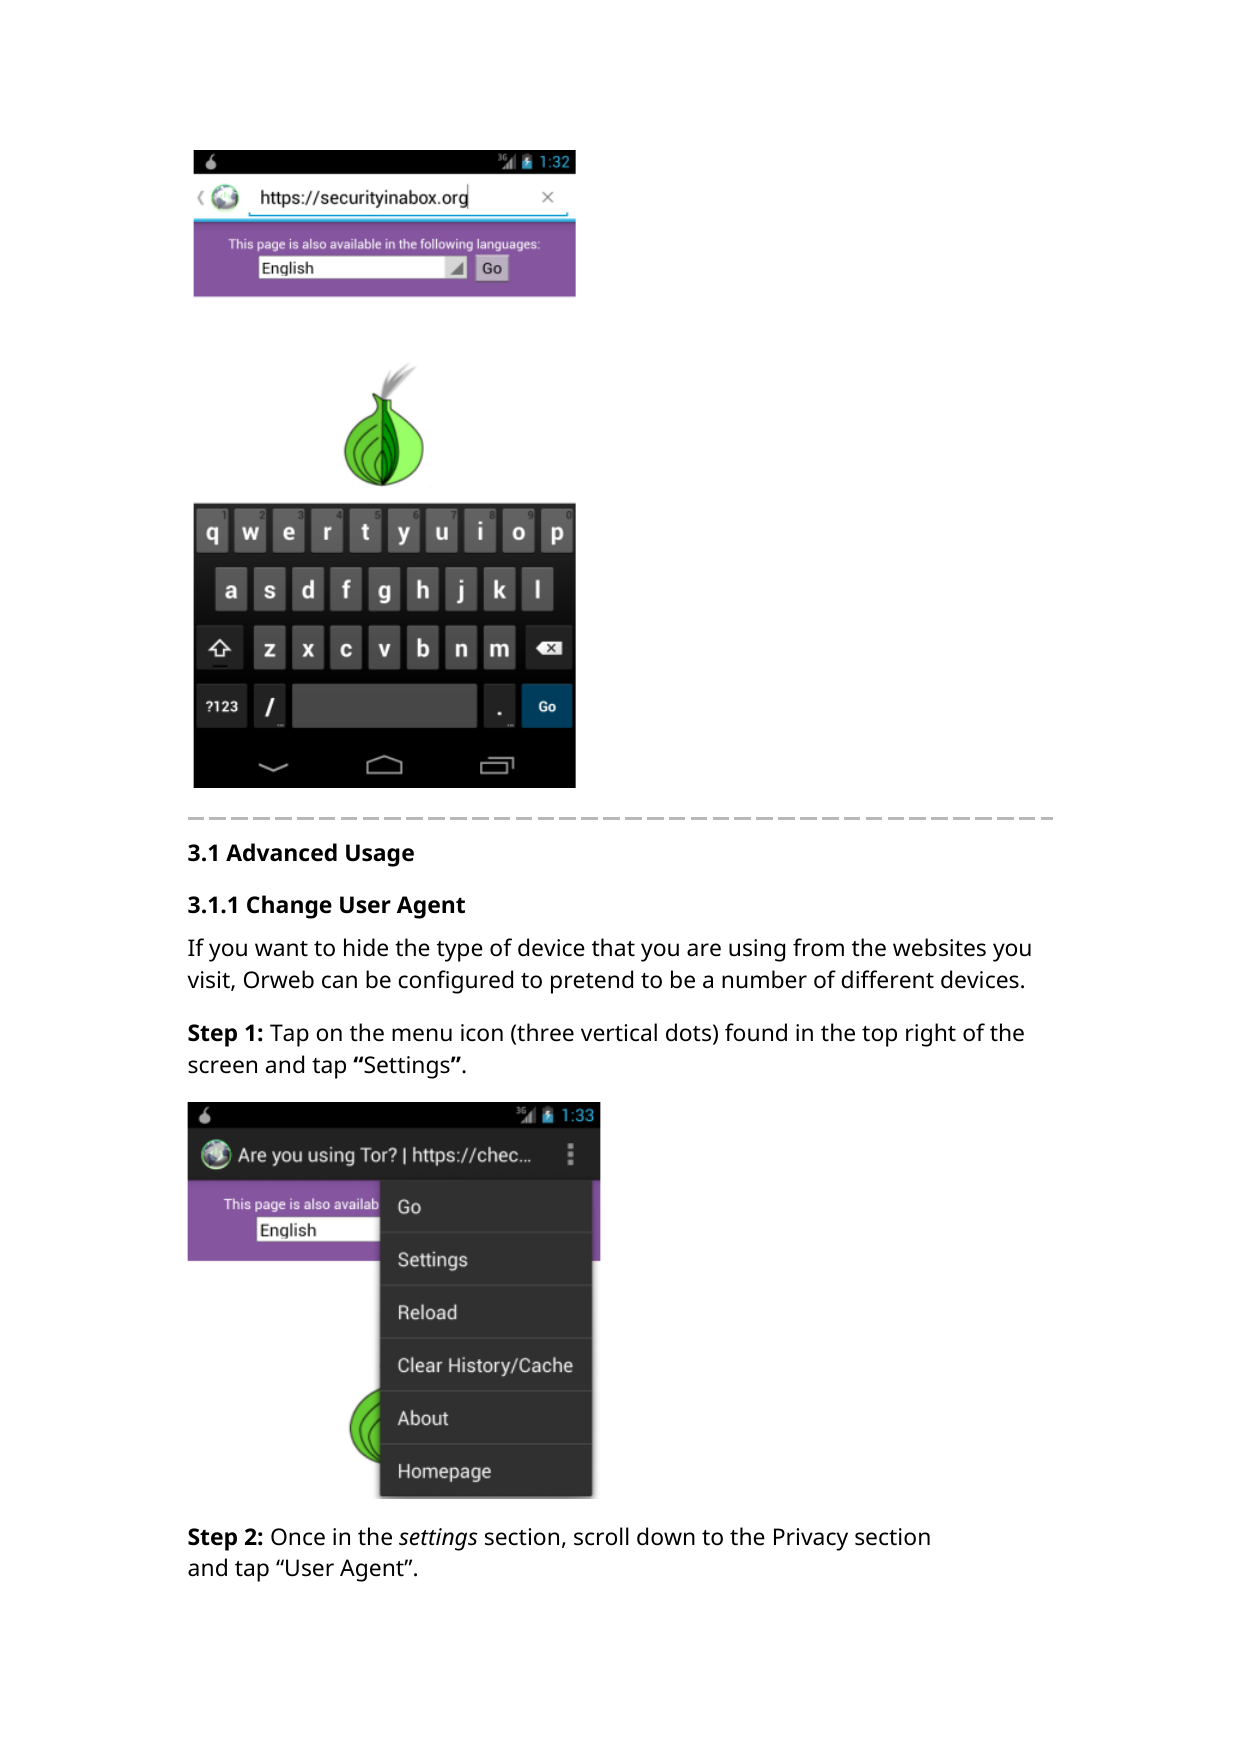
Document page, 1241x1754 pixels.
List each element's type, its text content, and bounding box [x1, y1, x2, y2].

text If you want to hide the type of device that you are using from the websites you visit, Orweb can be configured to pretend to be a number of different devices. [187, 932, 1053, 995]
subtitle 3.1 Advanced Usage [187, 817, 1053, 868]
picture [187, 1102, 601, 1499]
text Step 2: Once in the settings section, scroll down to the Privacy section and tap “User Agent”. [187, 1521, 1053, 1584]
subtitle 3.1.1 Change User Agent [187, 869, 1053, 920]
text Step 1: Tap on the menu icon (three vertical dots) found in the top right of the screen and tap “Settings”. [187, 1017, 1053, 1080]
picture [193, 150, 576, 788]
